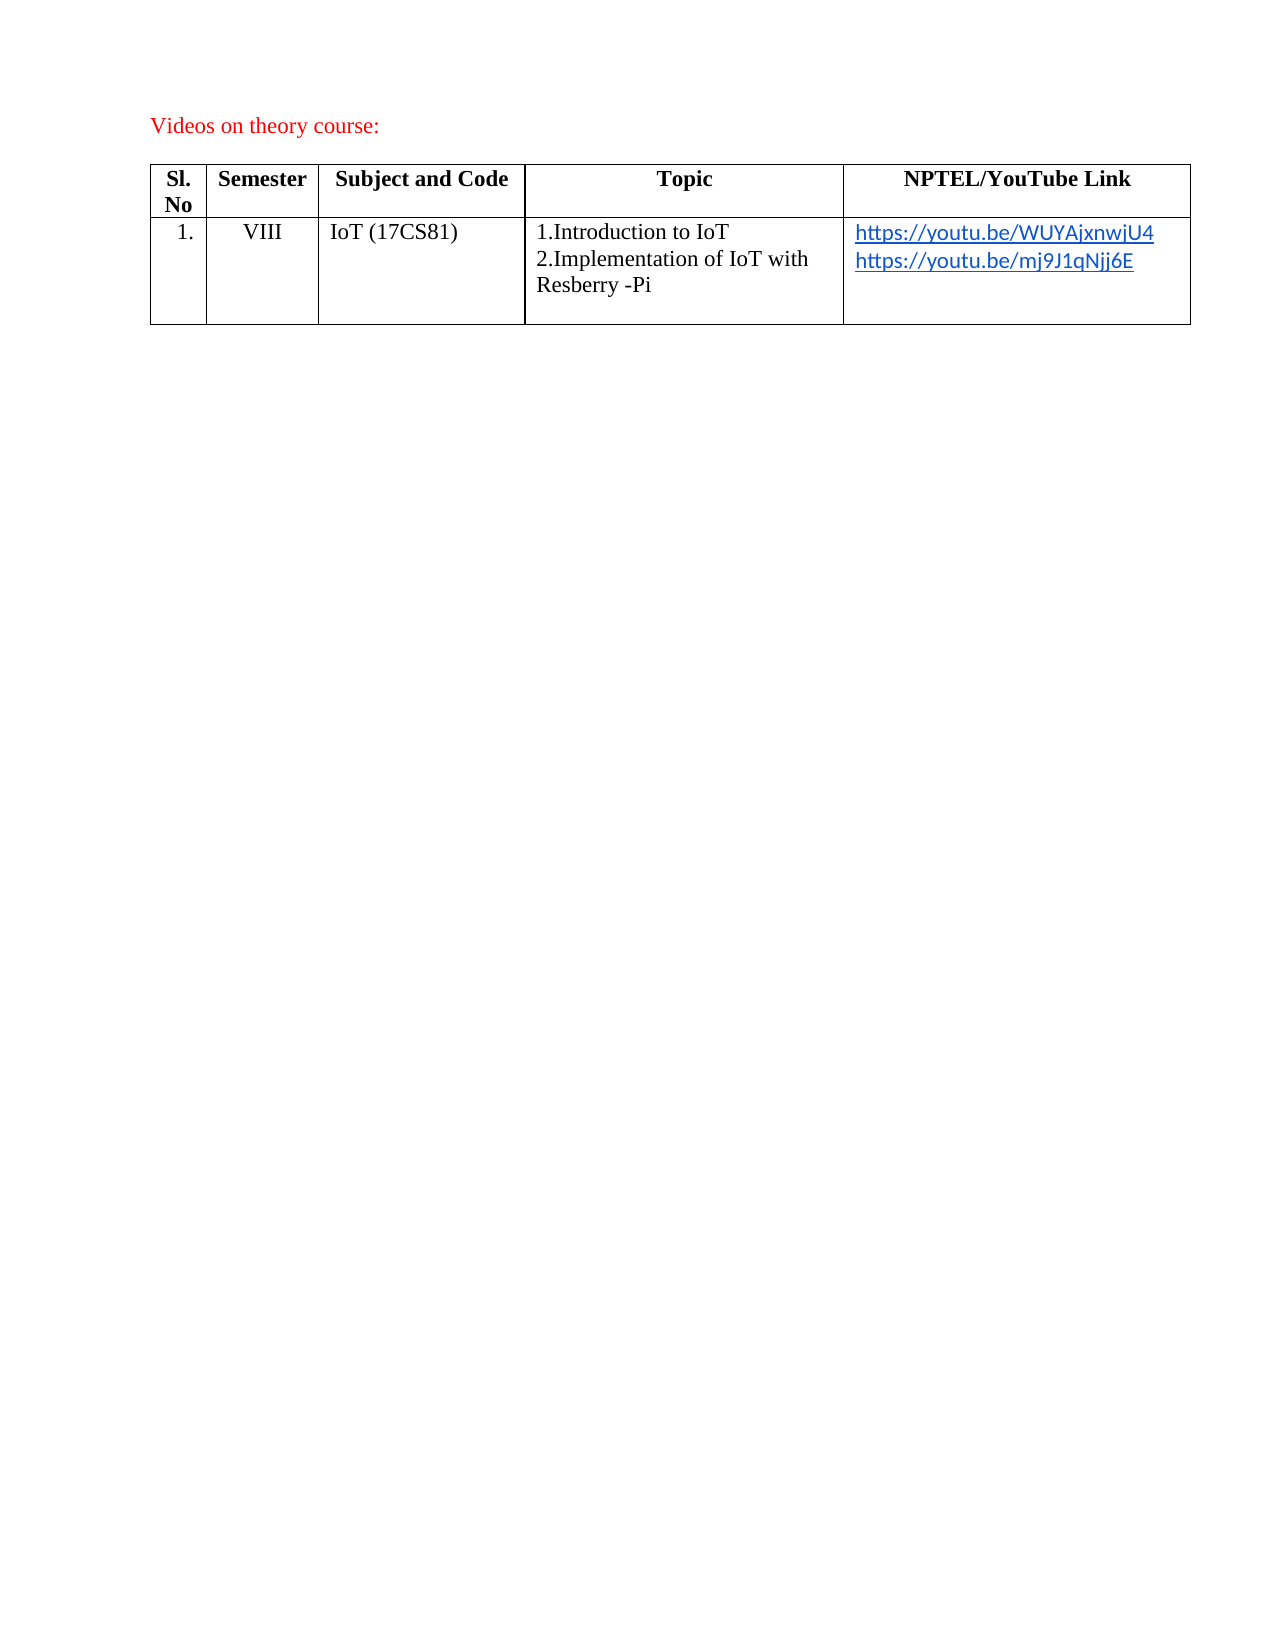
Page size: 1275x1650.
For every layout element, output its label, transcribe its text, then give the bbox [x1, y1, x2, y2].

table_header Subject and Code [319, 165, 524, 217]
table_header Topic [526, 165, 843, 217]
table_cell [151, 218, 206, 324]
table_cell VIII [207, 218, 318, 324]
table_header Sl.No [151, 165, 206, 217]
text Videos on theory course: [150, 112, 1125, 139]
table_cell IoT (17CS81) [319, 218, 524, 324]
table_cell 1.Introduction to IoT 2.Implementation of IoT with Resberry -Pi [526, 218, 843, 324]
table_cell https://youtu.be/WUYAjxnwjU4 https://youtu.be/mj9J1qNjj6E [844, 218, 1190, 324]
table_header NPTEL/YouTube Link [844, 165, 1190, 217]
table_header Semester [207, 165, 318, 217]
